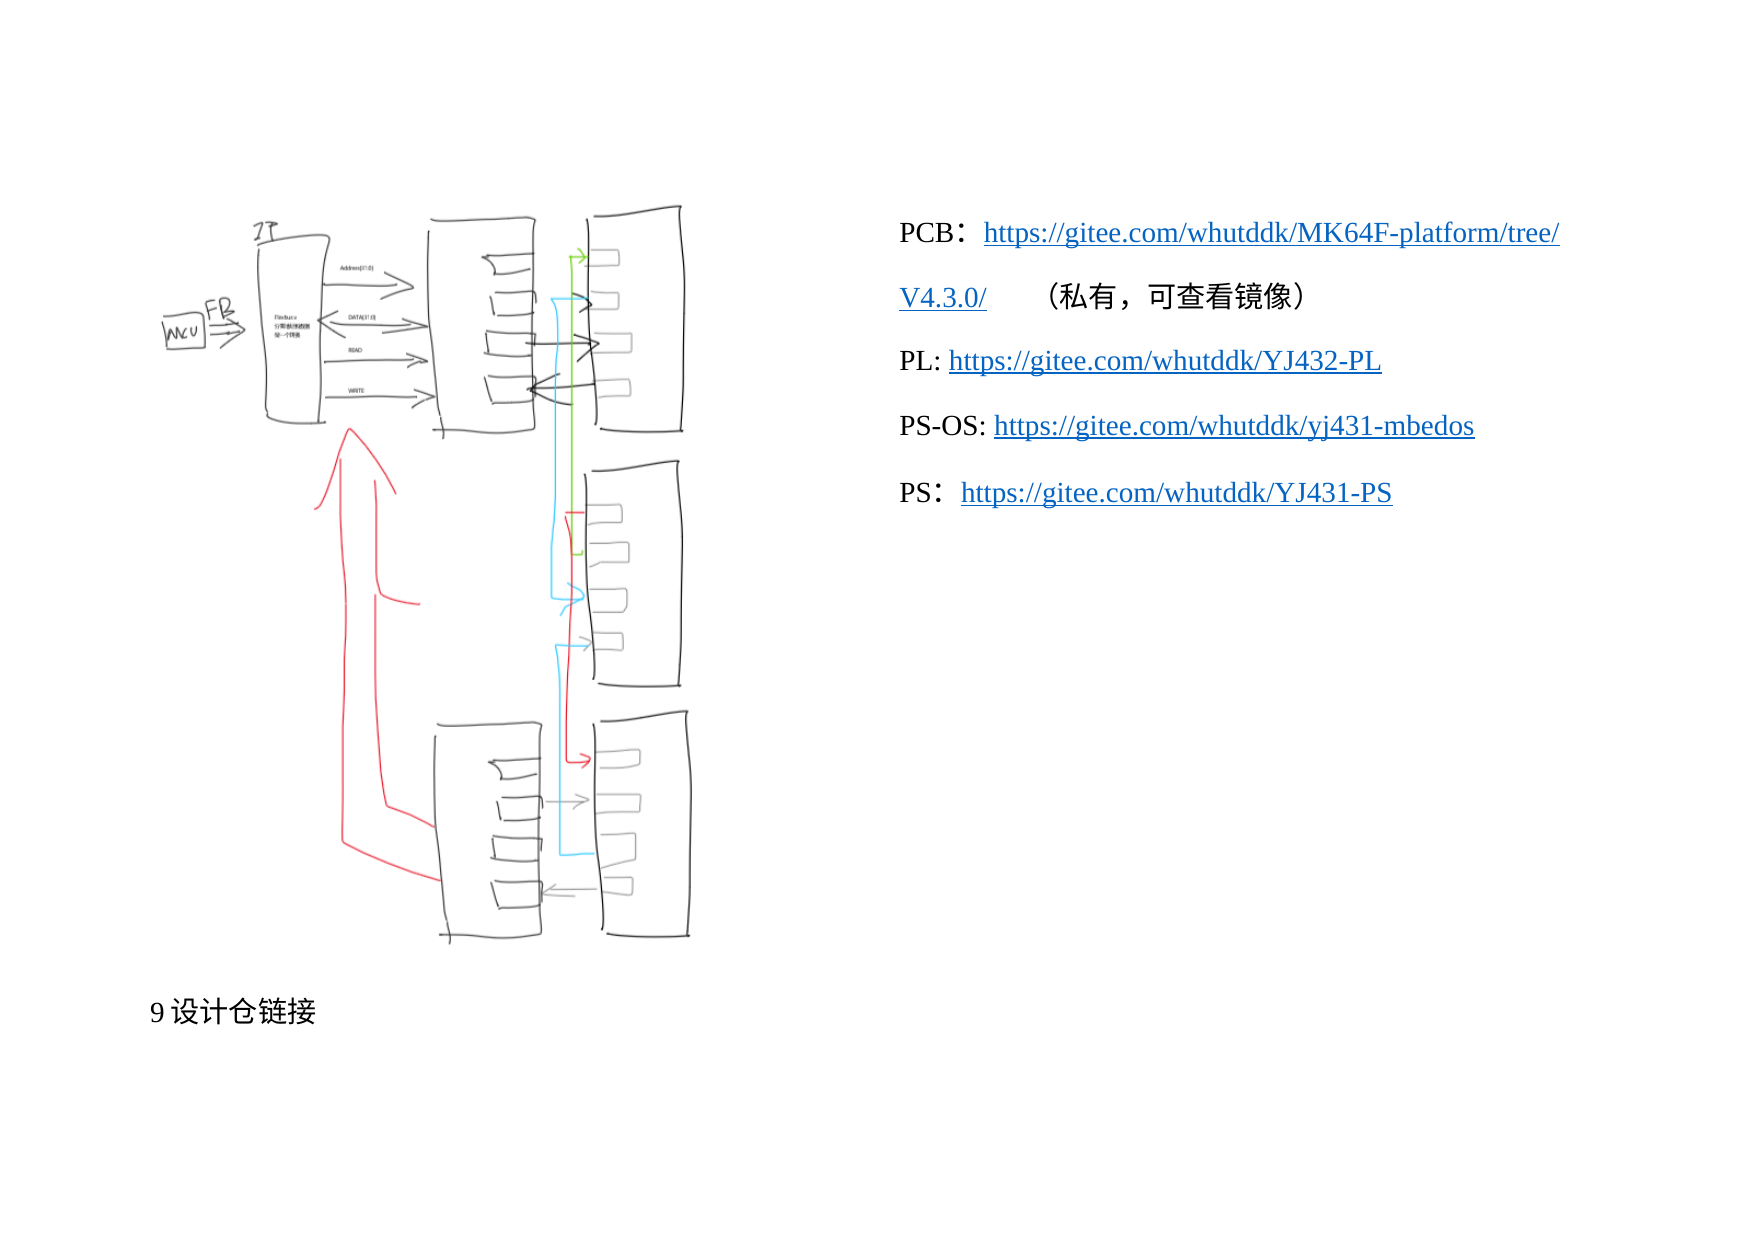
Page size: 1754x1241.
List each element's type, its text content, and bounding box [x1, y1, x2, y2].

text PS-OS: https://gitee.com/whutddk/yj431-mbedos [899, 393, 1604, 458]
text PCB：https://gitee.com/whutddk/MK64F-platform/tree/V4.3.0/ （私有，可查看镜像） [899, 198, 1604, 328]
text PS：https://gitee.com/whutddk/YJ431-PS [899, 458, 1604, 523]
text PL: https://gitee.com/whutddk/YJ432-PL [899, 328, 1604, 393]
text 9设计仓链接 [150, 978, 855, 1043]
picture [150, 197, 717, 958]
